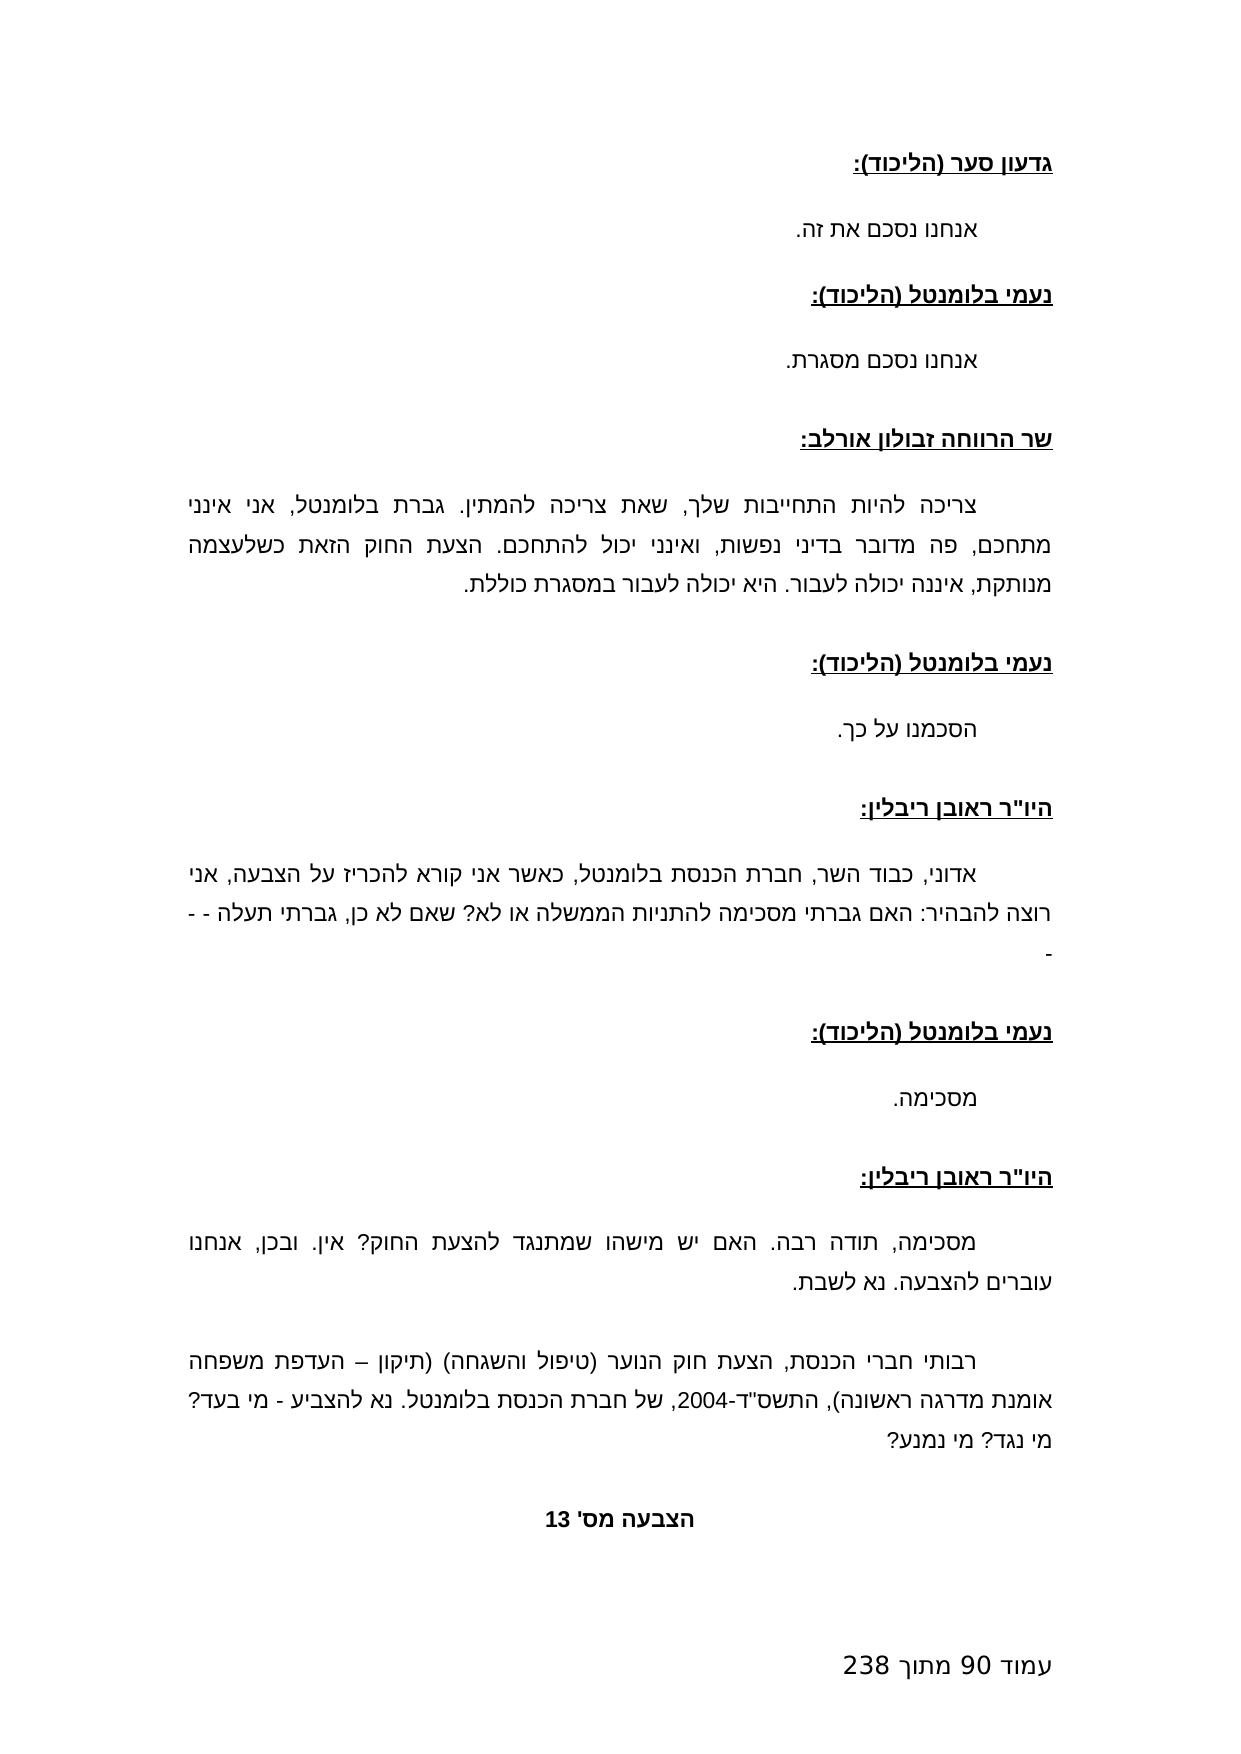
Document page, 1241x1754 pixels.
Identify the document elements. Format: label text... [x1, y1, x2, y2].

text אנחנו נסכם את זה. [187, 216, 1053, 242]
text הצבעה מס' 13 [187, 1506, 1053, 1532]
text אנחנו נסכם מסגרת. [187, 347, 1053, 374]
text אדוני, כבוד השר, חברת הכנסת בלומנטל, כאשר אני קורא להכריז על הצבעה, אני רוצה להבהיר: האם גברתי מסכימה להתניות הממשלה או לא? שאם לא כן, גברתי תעלה - - - [187, 861, 1053, 966]
text רבותי חברי הכנסת, הצעת חוק הנוער (טיפול והשגחה) (תיקון – העדפת משפחה אומנת מדרגה ראשונה), התשס"ד-2004, של חברת הכנסת בלומנטל. נא להצביע - מי בעד? מי נגד? מי נמנע? [187, 1348, 1053, 1453]
text נעמי בלומנטל (הליכוד): [187, 282, 1053, 308]
text גדעון סער (הליכוד): [187, 150, 1053, 176]
text מסכימה, תודה רבה. האם יש מישהו שמתנגד להצעת החוק? אין. ובכן, אנחנו עוברים להצבעה. נא לשבת. [187, 1229, 1053, 1295]
text היו"ר ראובן ריבלין: [187, 795, 1053, 821]
text נעמי בלומנטל (הליכוד): [187, 1019, 1053, 1045]
text צריכה להיות התחייבות שלך, שאת צריכה להמתין. גברת בלומנטל, אני אינני מתחכם, פה מדובר בדיני נפשות, ואינני יכול להתחכם. הצעת החוק הזאת כשלעצמה מנותקת, איננה יכולה לעבור. היא יכולה לעבור במסגרת כוללת. [187, 492, 1053, 598]
text היו"ר ראובן ריבלין: [187, 1163, 1053, 1190]
text שר הרווחה זבולון אורלב: [187, 426, 1053, 453]
text הסכמנו על כך. [187, 716, 1053, 742]
text מסכימה. [187, 1084, 1053, 1111]
text נעמי בלומנטל (הליכוד): [187, 650, 1053, 677]
